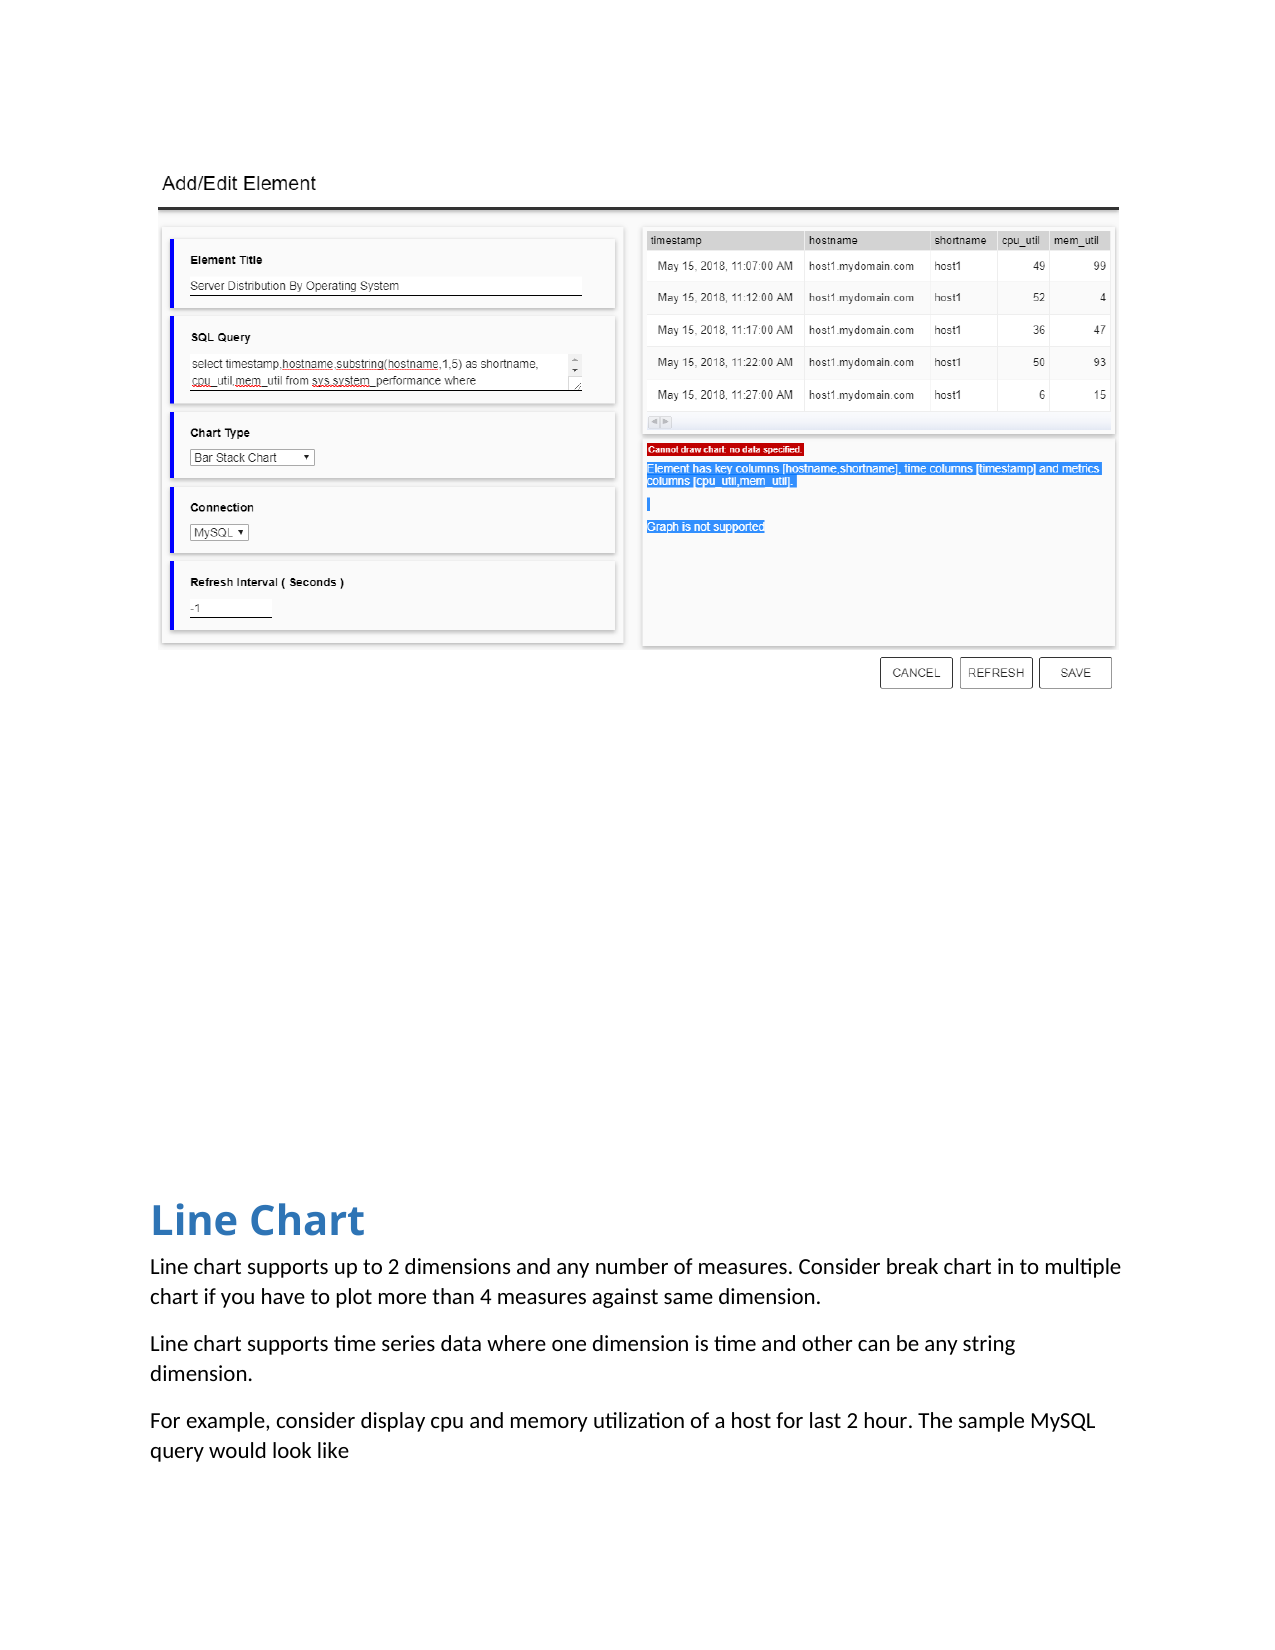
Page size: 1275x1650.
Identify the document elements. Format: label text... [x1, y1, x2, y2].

picture [150, 150, 1125, 703]
subtitle Line Chart [150, 1191, 1125, 1247]
text For example, consider display cpu and memory utilization of a host for last 2 hour. The sample MySQL query would look like [150, 1406, 1125, 1464]
text Line chart supports up to 2 dimensions and any number of measures. Consider break chart in to multiple chart if you have to plot more than 4 measures against same dimension. [150, 1252, 1125, 1310]
text Line chart supports time series data where one dimension is time and other can be any string dimension. [150, 1329, 1125, 1387]
